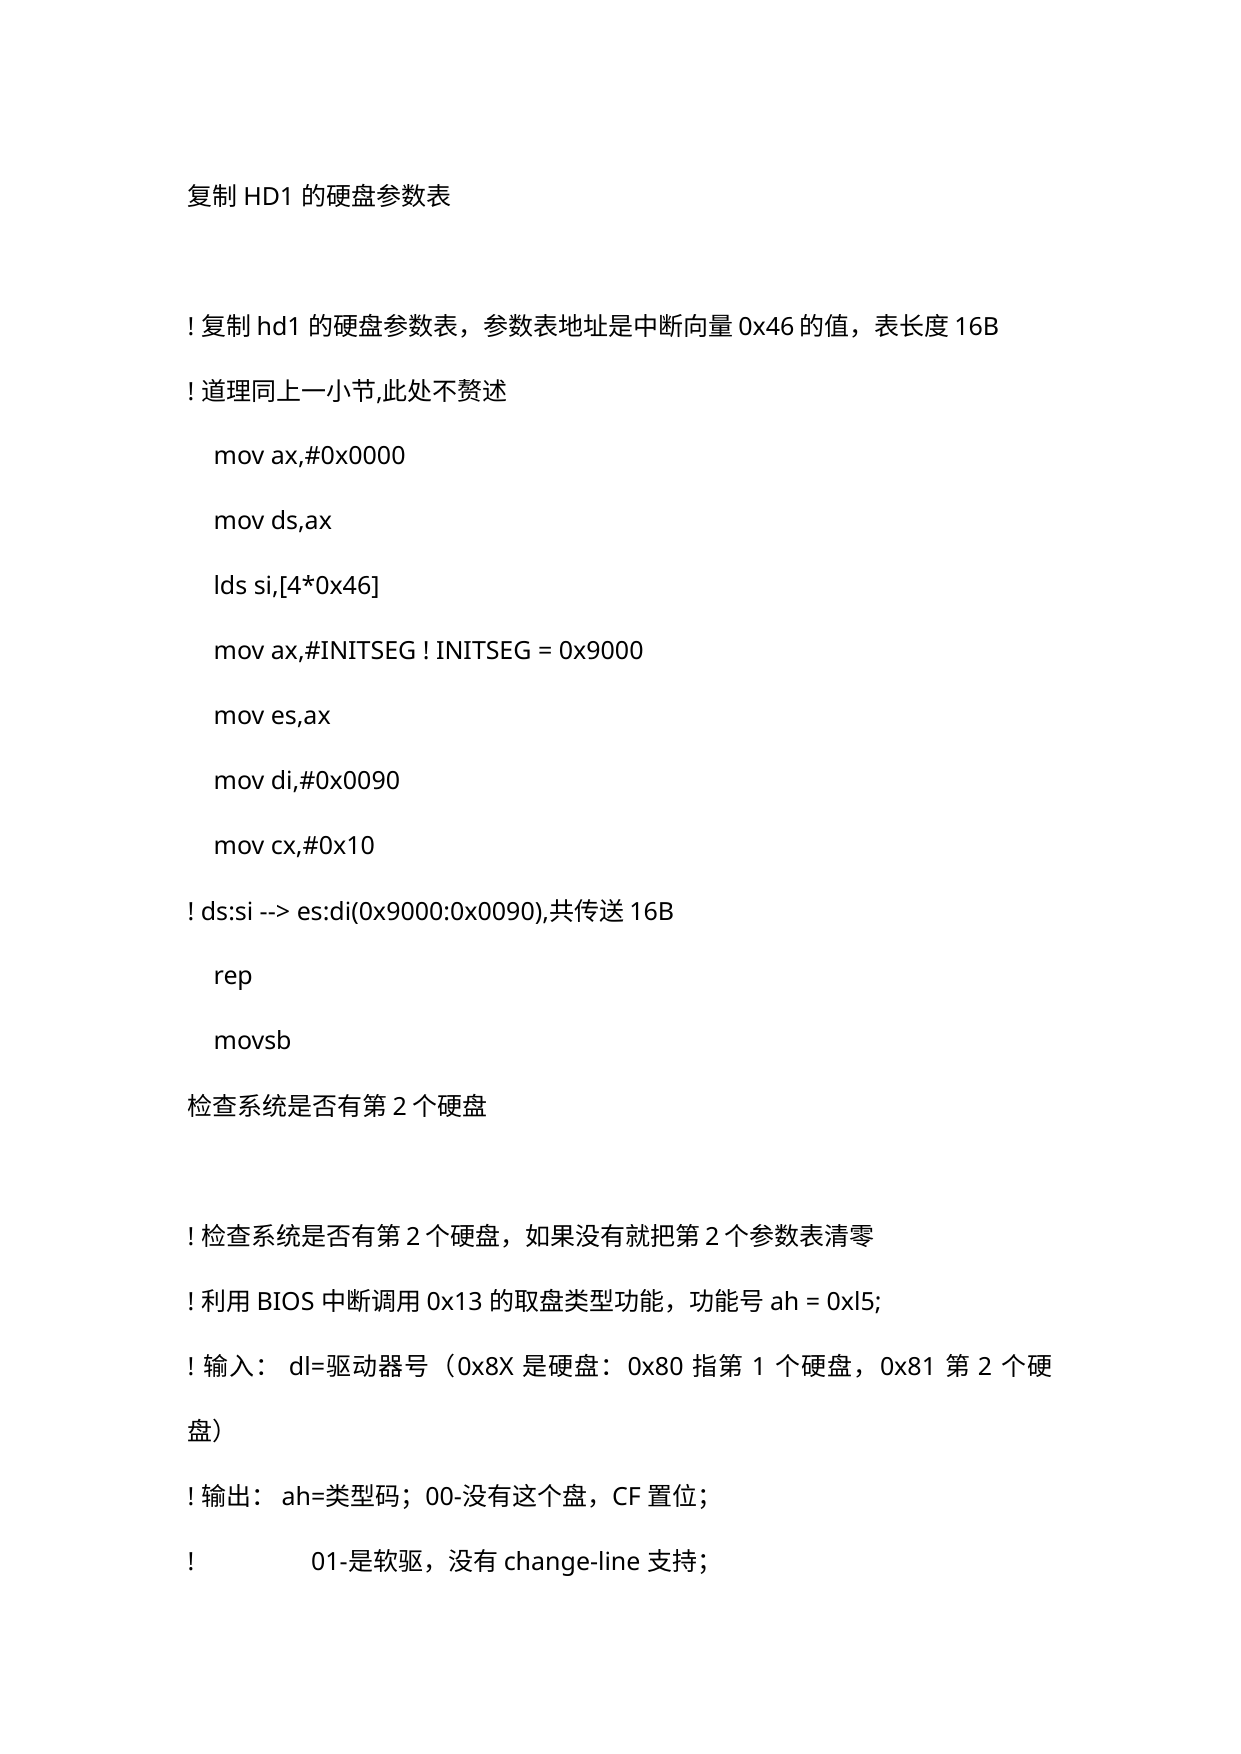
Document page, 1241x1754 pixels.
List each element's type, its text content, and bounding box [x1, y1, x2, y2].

text ! 检查系统是否有第2个硬盘，如果没有就把第2个参数表清零 [187, 1202, 1053, 1267]
text ! 复制 hd1 的硬盘参数表，参数表地址是中断向量0x46的值，表长度16B [187, 292, 1053, 357]
text ! 利用 BIOS 中断调用 0x13 的取盘类型功能，功能号 ah = 0xl5; [187, 1267, 1053, 1332]
text lds si,[4*0x46] [187, 552, 1053, 617]
text 检查系统是否有第2个硬盘 [187, 1072, 1053, 1137]
text ! 输入： dl=驱动器号（0x8X 是硬盘：0x80 指第 1 个硬盘，0x81 第 2 个硬盘） [187, 1332, 1053, 1462]
text mov ax,#INITSEG ! INITSEG = 0x9000 [187, 617, 1053, 682]
text rep [187, 942, 1053, 1007]
text mov es,ax [187, 682, 1053, 747]
text ! 01-是软驱，没有 change-line 支持； [187, 1527, 1053, 1592]
text ! 输出： ah=类型码；00-没有这个盘，CF 置位； [187, 1462, 1053, 1527]
text movsb [187, 1007, 1053, 1072]
text mov ax,#0x0000 [187, 422, 1053, 487]
text ! ds:si --> es:di(0x9000:0x0090),共传送16B [187, 877, 1053, 942]
text mov ds,ax [187, 487, 1053, 552]
text ! 道理同上一小节,此处不赘述 [187, 357, 1053, 422]
text 复制 HD1 的硬盘参数表 [187, 162, 1053, 227]
text mov di,#0x0090 [187, 747, 1053, 812]
text mov cx,#0x10 [187, 812, 1053, 877]
